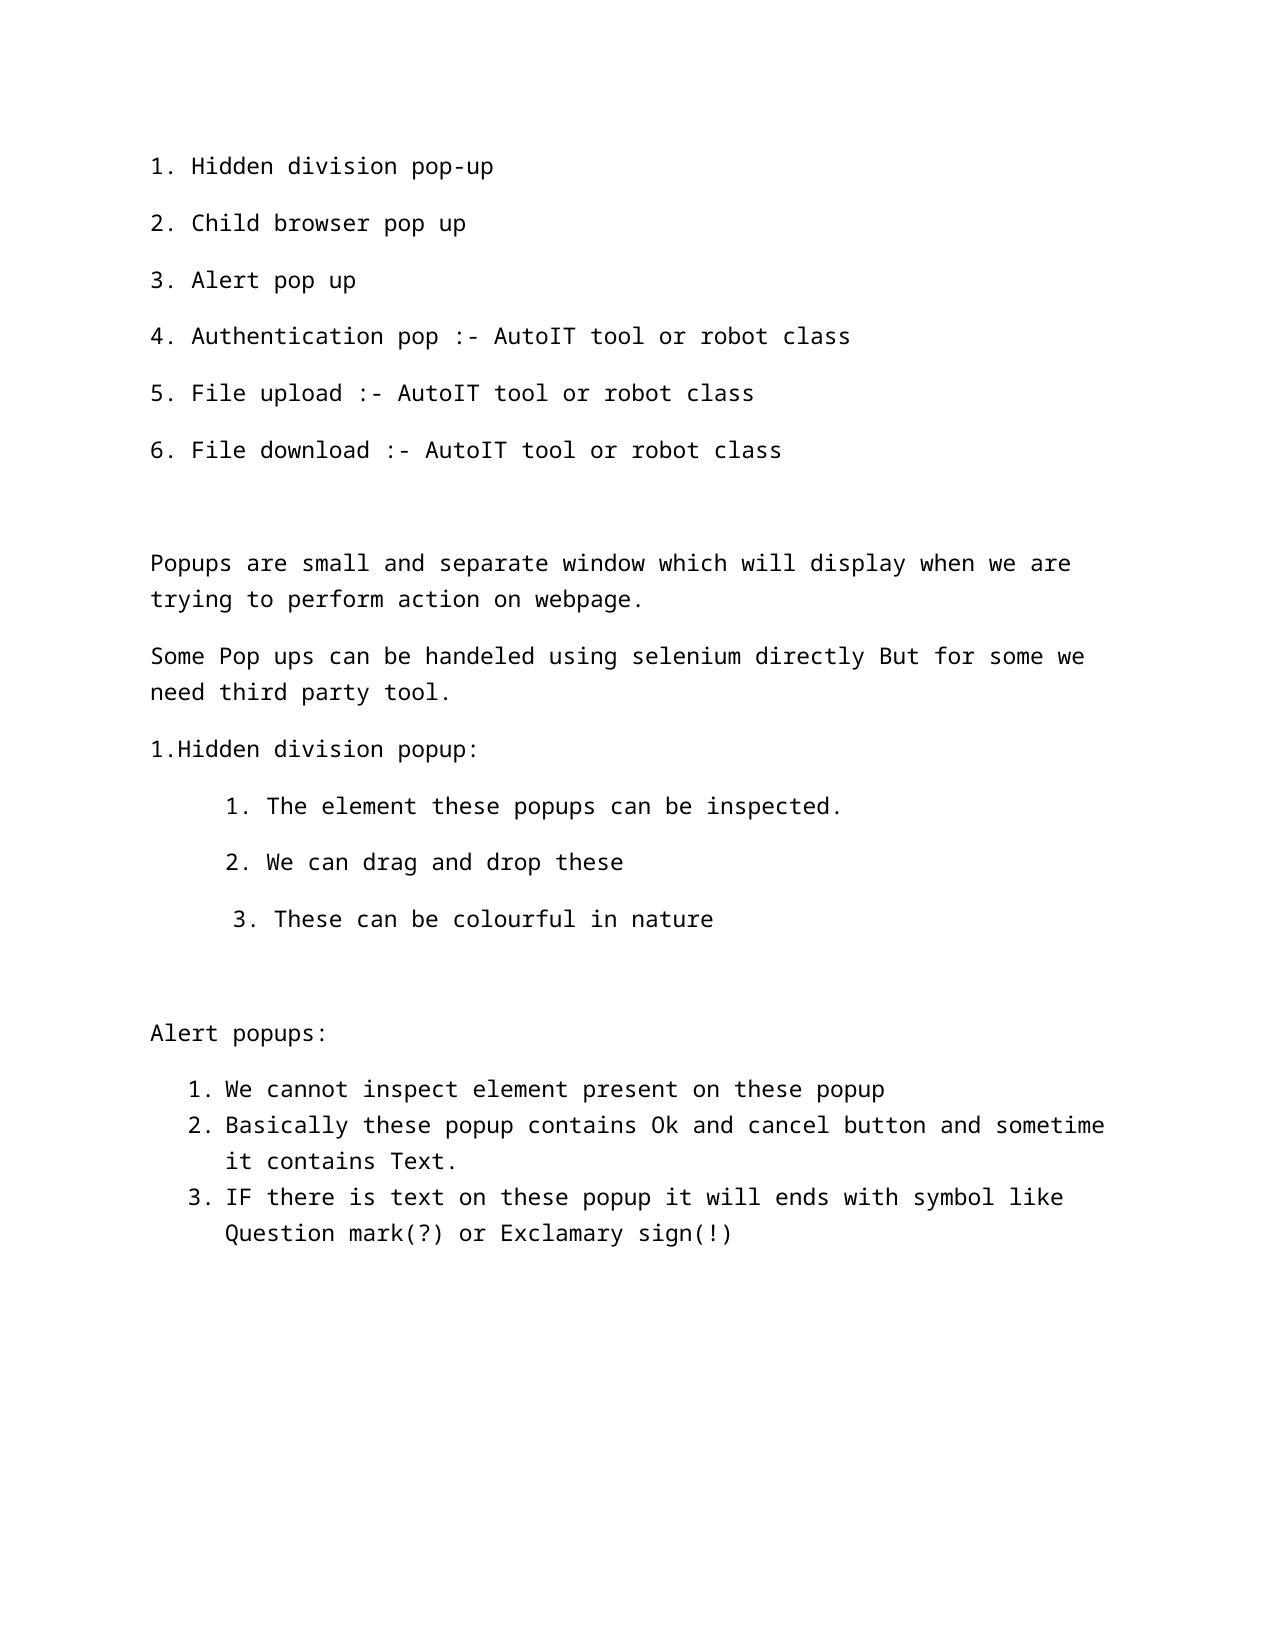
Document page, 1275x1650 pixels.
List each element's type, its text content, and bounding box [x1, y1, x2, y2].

text 2. We can drag and drop these [150, 846, 1125, 878]
text Popups are small and separate window which will display when we are trying to perform action on webpage. [150, 547, 1125, 614]
text 5. File upload :- AutoIT tool or robot class [150, 377, 1125, 408]
list IF there is text on these popup it will ends with symbol like Question mark(?) or Exclamary sign(!) [187, 1181, 1125, 1248]
text 6. File download :- AutoIT tool or robot class [150, 434, 1125, 465]
text Alert popups: [150, 1017, 1125, 1048]
text 1. The element these popups can be inspected. [150, 789, 1125, 821]
text 2. Child browser pop up [150, 207, 1125, 238]
list Basically these popup contains Ok and cancel button and sometime it contains Text. [187, 1109, 1125, 1177]
text 1. Hidden division pop-up [150, 150, 1125, 181]
text Some Pop ups can be handeled using selenium directly But for some we need third party tool. [150, 640, 1125, 707]
text 3. Alert pop up [150, 263, 1125, 295]
list We cannot inspect element present on these popup [187, 1073, 1125, 1105]
text 1.Hidden division popup: [150, 733, 1125, 764]
text 4. Authentication pop :- AutoIT tool or robot class [150, 320, 1125, 352]
text 3. These can be colourful in nature [150, 903, 1125, 934]
